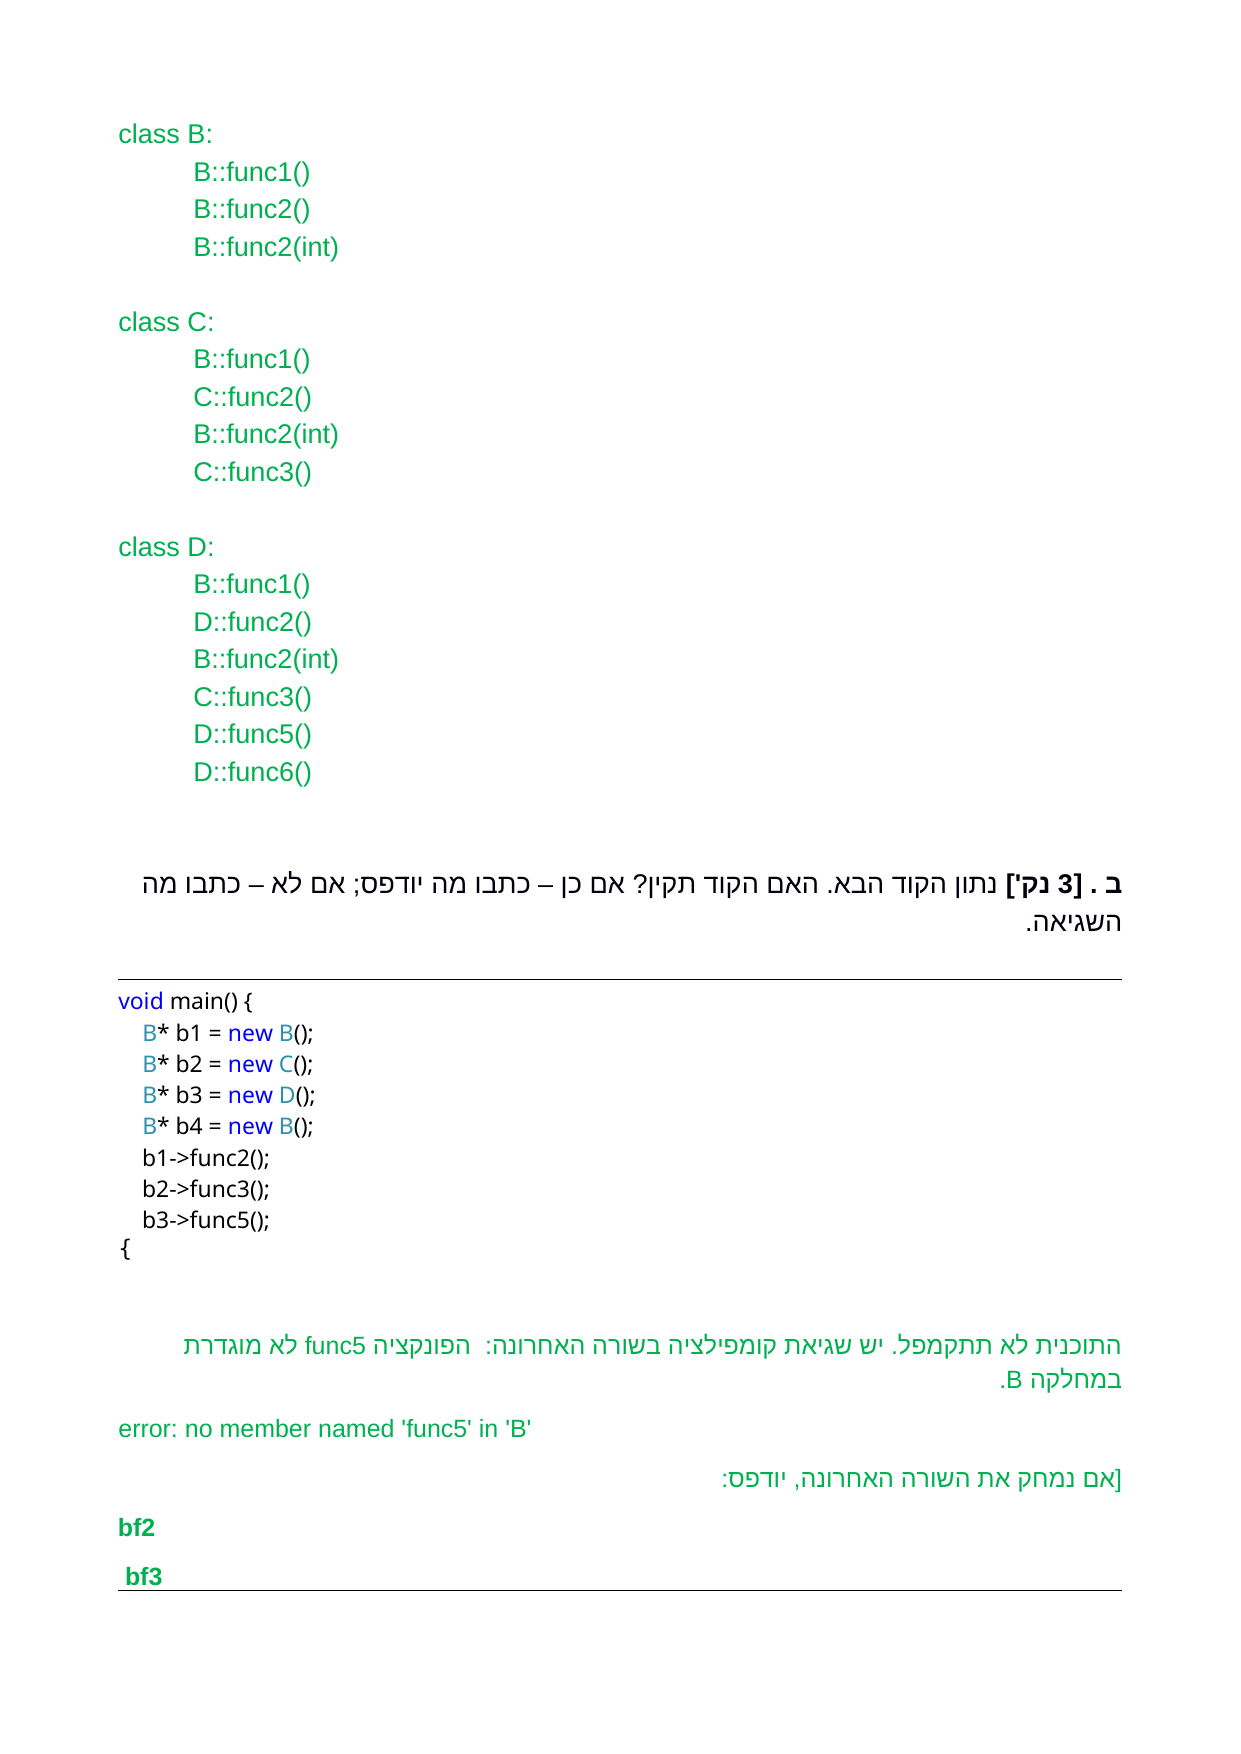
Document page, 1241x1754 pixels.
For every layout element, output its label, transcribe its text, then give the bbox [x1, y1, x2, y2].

text C::func3() [118, 681, 1122, 712]
text } [118, 1235, 1122, 1262]
text C::func3() [118, 456, 1122, 487]
text B::func2(int) [118, 231, 1122, 262]
text B* b3 = new D(); [118, 1079, 1122, 1110]
text B* b1 = new B(); [118, 1017, 1122, 1048]
text התוכנית לא תתקמפל. יש שגיאת קומפילציה בשורה האחרונה: הפונקציה func5 לא מוגדרת במחלקה B. [118, 1331, 1122, 1394]
text bf3 [118, 1562, 1122, 1590]
text B::func2(int) [118, 418, 1122, 449]
text B* b4 = new B(); [118, 1110, 1122, 1142]
text B::func1() [118, 156, 1122, 187]
text b1->func2(); [118, 1142, 1122, 1173]
text B::func2(int) [118, 643, 1122, 674]
text [אם נמחק את השורה האחרונה, יודפס: [118, 1463, 1122, 1492]
text C::func2() [118, 381, 1122, 412]
text bf2 [118, 1513, 1122, 1541]
text b2->func3(); [118, 1173, 1122, 1204]
text void main() { [118, 985, 1122, 1017]
text D::func6() [118, 756, 1122, 787]
text class B: [118, 118, 1122, 149]
text B::func1() [118, 343, 1122, 374]
text B::func1() [118, 568, 1122, 599]
text D::func5() [118, 718, 1122, 749]
text B* b2 = new C(); [118, 1048, 1122, 1079]
text error: no member named 'func5' in 'B' [118, 1414, 1122, 1443]
text class C: [118, 306, 1122, 337]
text class D: [118, 531, 1122, 562]
text ב . [3 נק'] נתון הקוד הבא. האם הקוד תקין? אם כן – כתבו מה יודפס; אם לא – כתבו מה השגיאה. [118, 868, 1122, 937]
text b3->func5(); [118, 1204, 1122, 1235]
text D::func2() [118, 606, 1122, 637]
text B::func2() [118, 193, 1122, 224]
